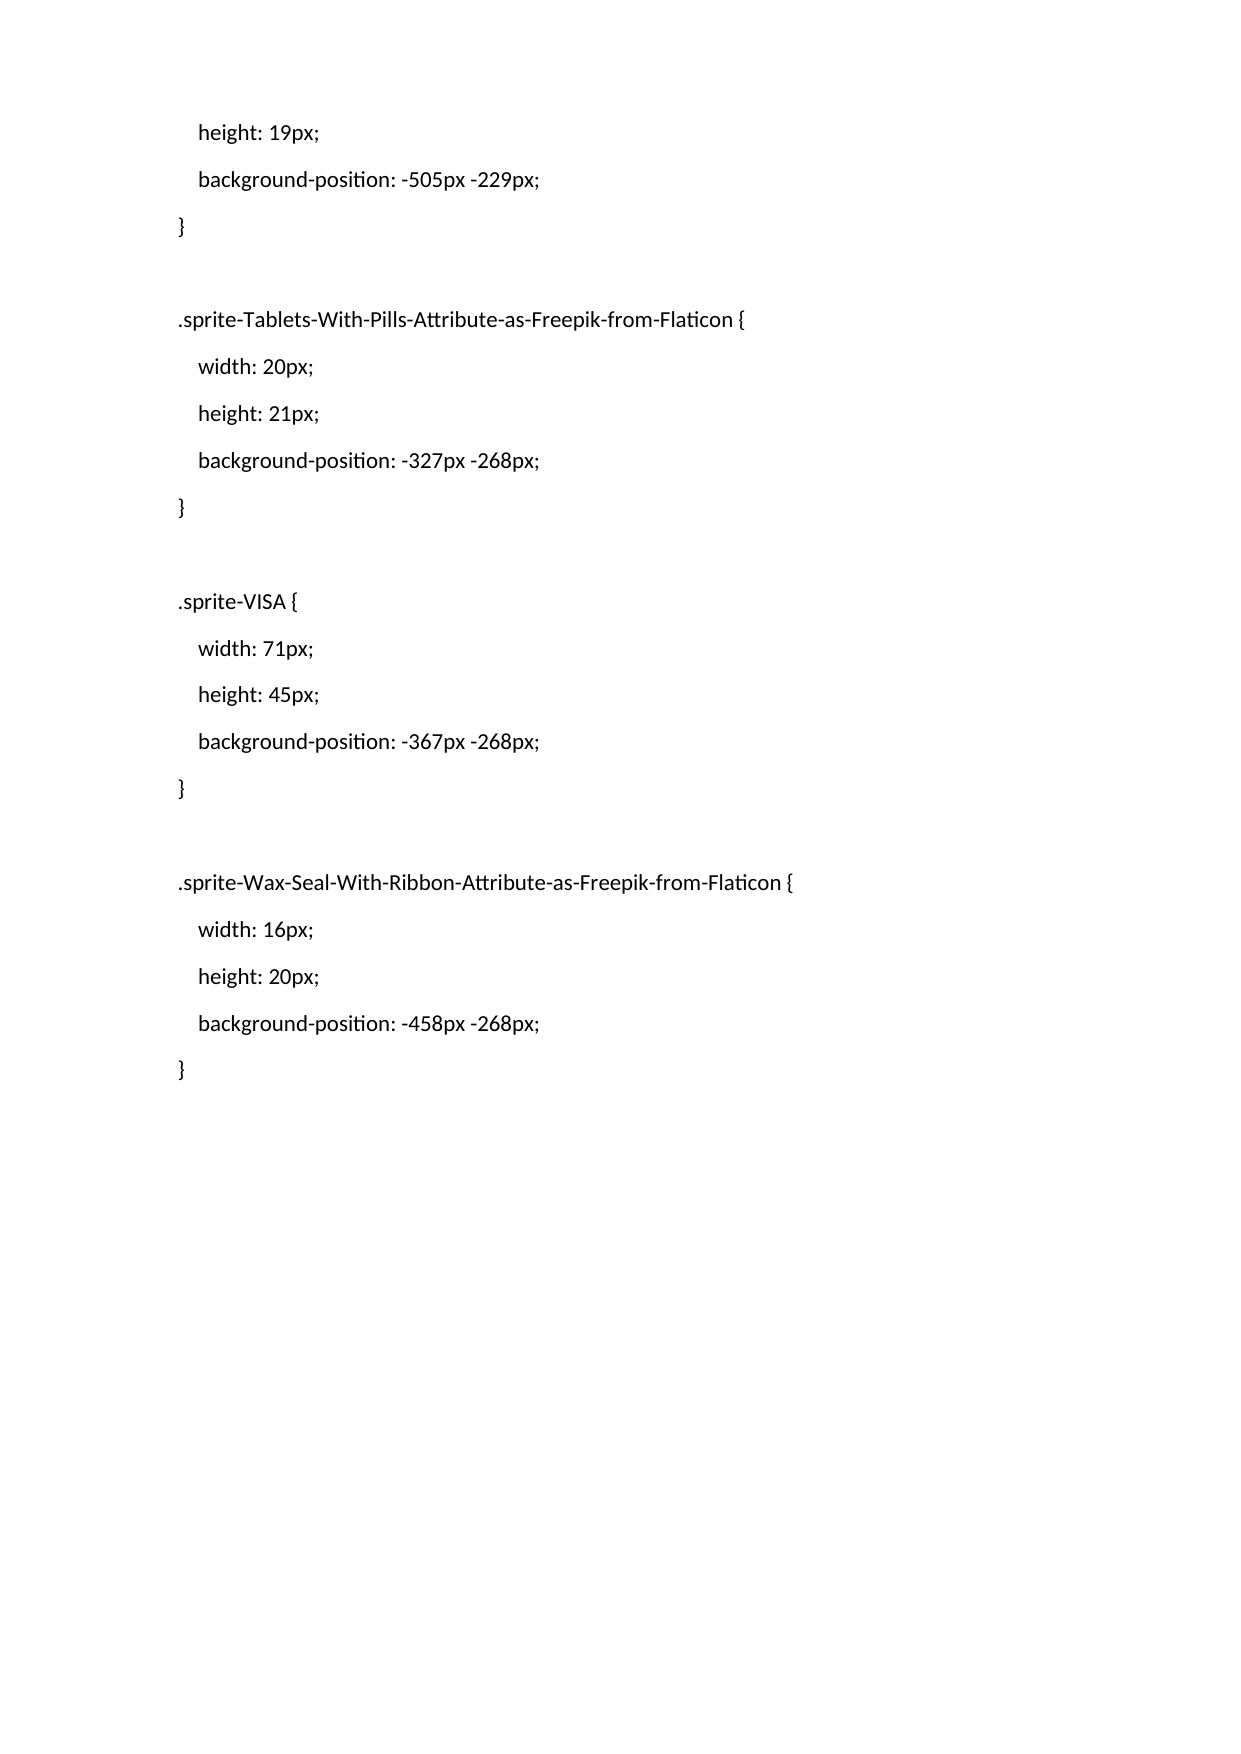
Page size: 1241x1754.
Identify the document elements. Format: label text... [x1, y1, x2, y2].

text background-position: -367px -268px; [177, 727, 1152, 756]
text height: 19px; [177, 118, 1152, 146]
text width: 71px; [177, 634, 1152, 662]
text } [177, 774, 1152, 802]
text background-position: -505px -229px; [177, 165, 1152, 193]
text height: 45px; [177, 681, 1152, 709]
text height: 20px; [177, 962, 1152, 990]
text } [177, 493, 1152, 521]
text } [177, 1056, 1152, 1084]
text .sprite-VISA { [177, 587, 1152, 615]
text height: 21px; [177, 399, 1152, 427]
text .sprite-Wax-Seal-With-Ribbon-Attribute-as-Freepik-from-Flaticon { [177, 868, 1152, 896]
text background-position: -327px -268px; [177, 446, 1152, 474]
text .sprite-Tablets-With-Pills-Attribute-as-Freepik-from-Flaticon { [177, 306, 1152, 334]
text width: 20px; [177, 352, 1152, 381]
text } [177, 212, 1152, 240]
text width: 16px; [177, 915, 1152, 943]
text background-position: -458px -268px; [177, 1009, 1152, 1037]
